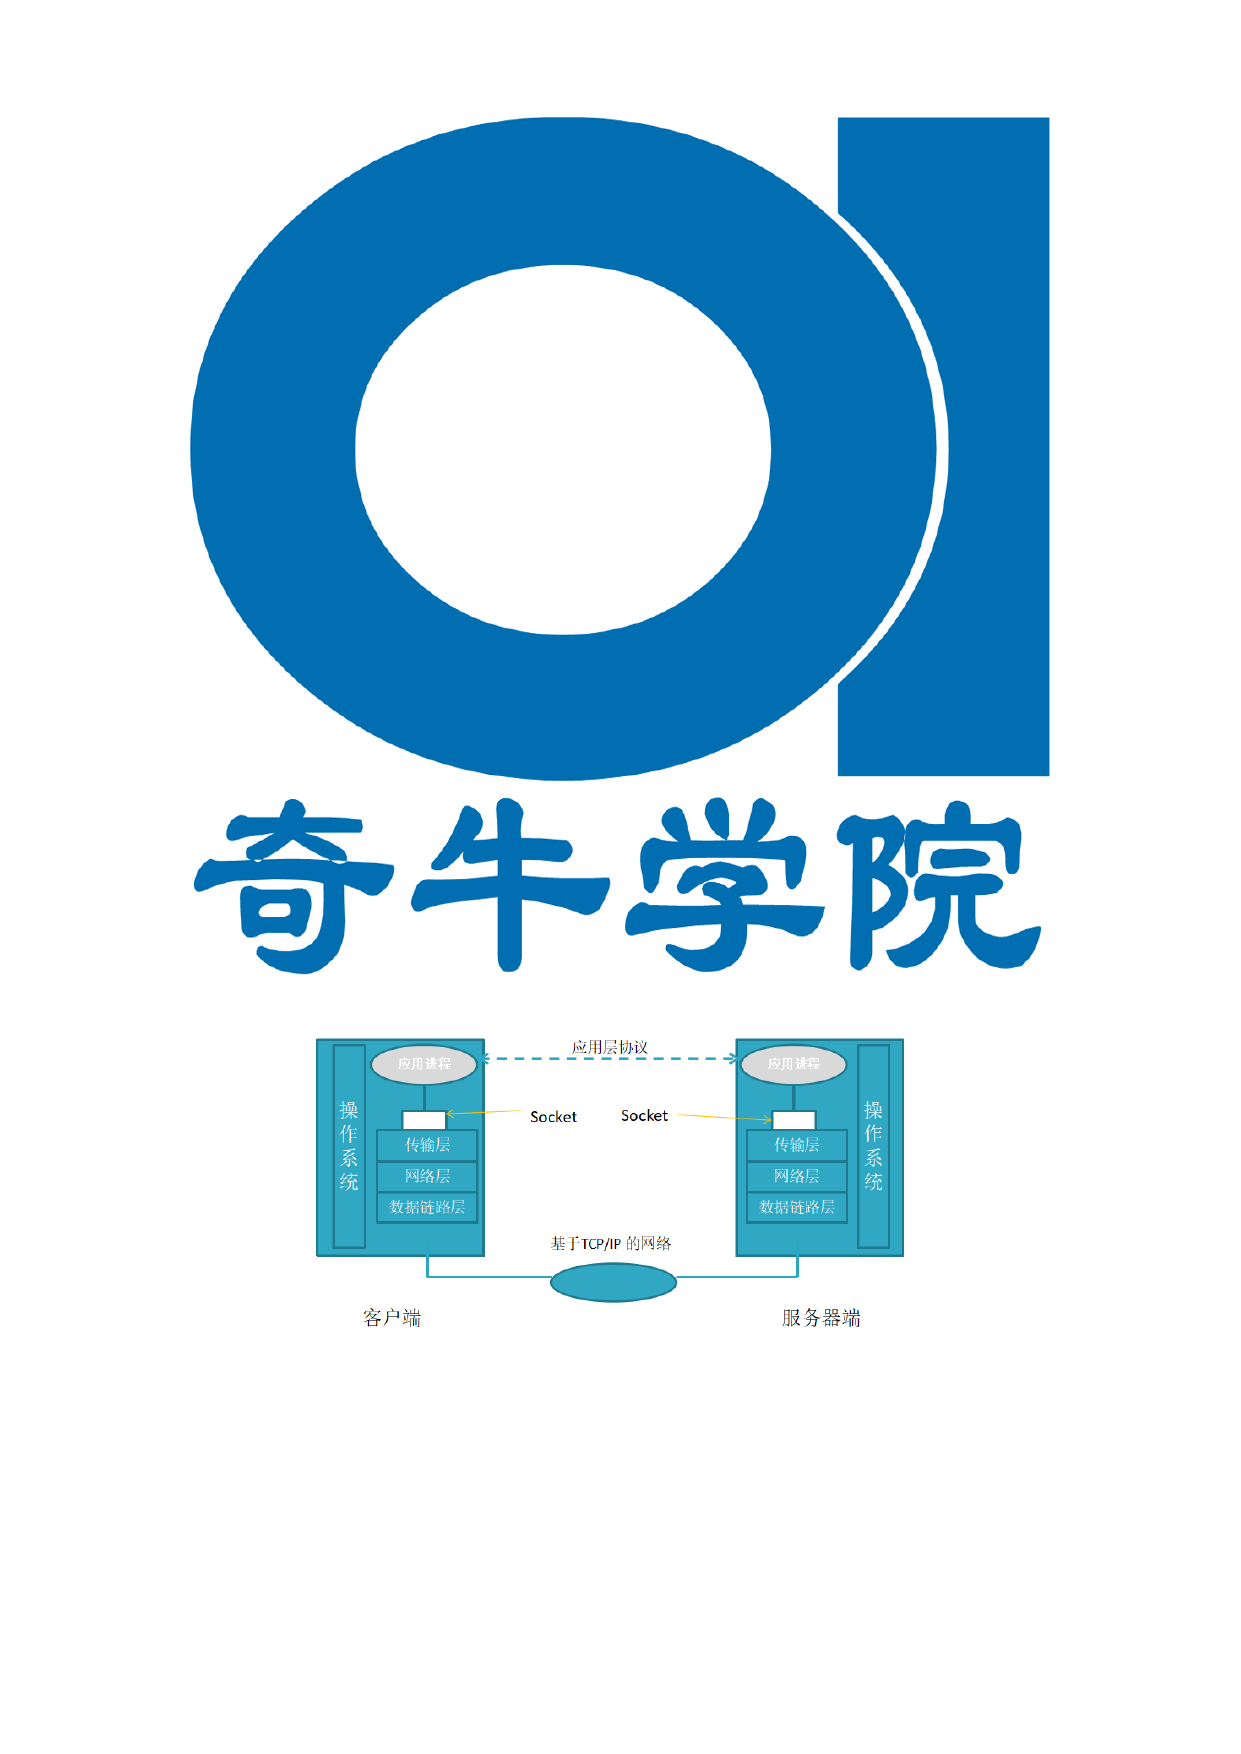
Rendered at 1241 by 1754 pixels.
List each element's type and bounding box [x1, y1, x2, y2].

picture [224, 982, 1016, 1364]
picture [187, 112, 1052, 977]
